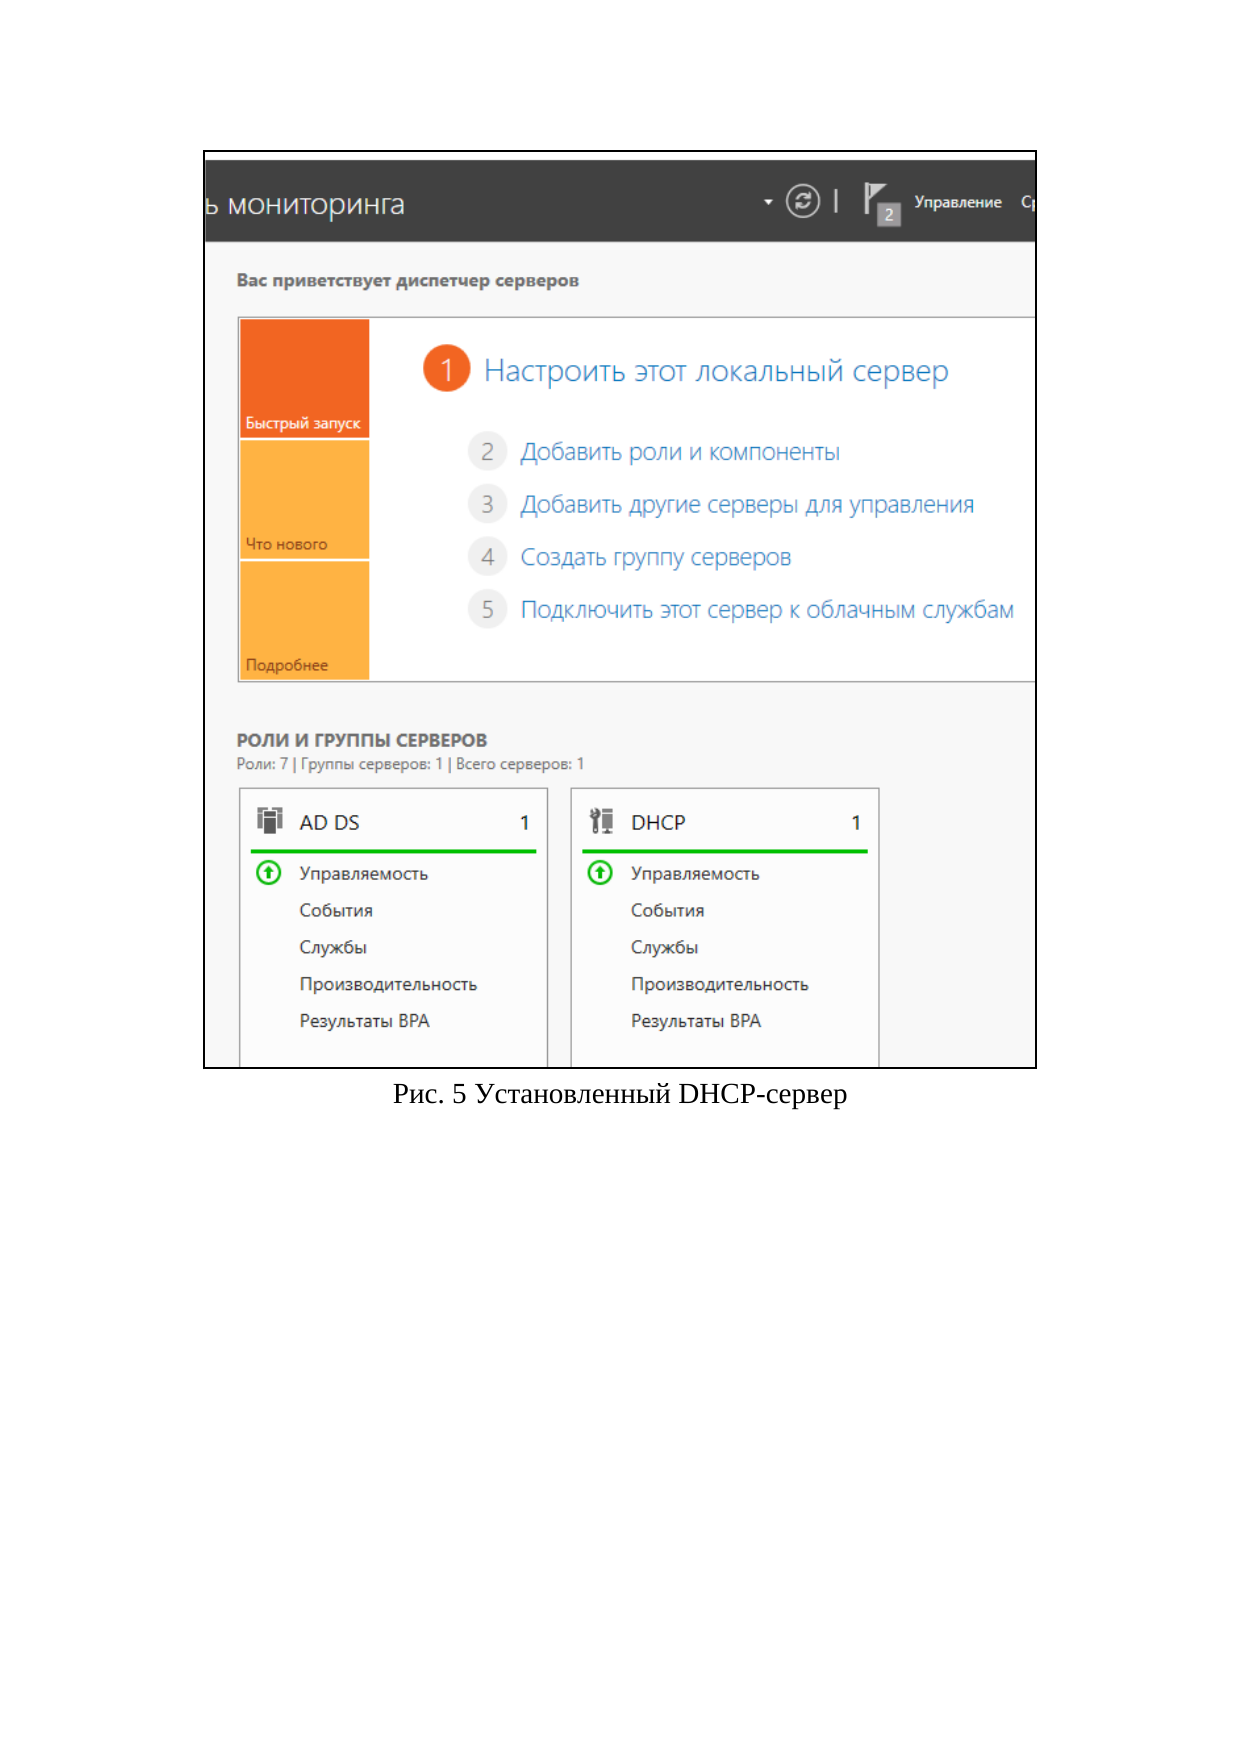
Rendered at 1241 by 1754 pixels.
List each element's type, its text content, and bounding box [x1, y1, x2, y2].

picture [205, 152, 1035, 1067]
